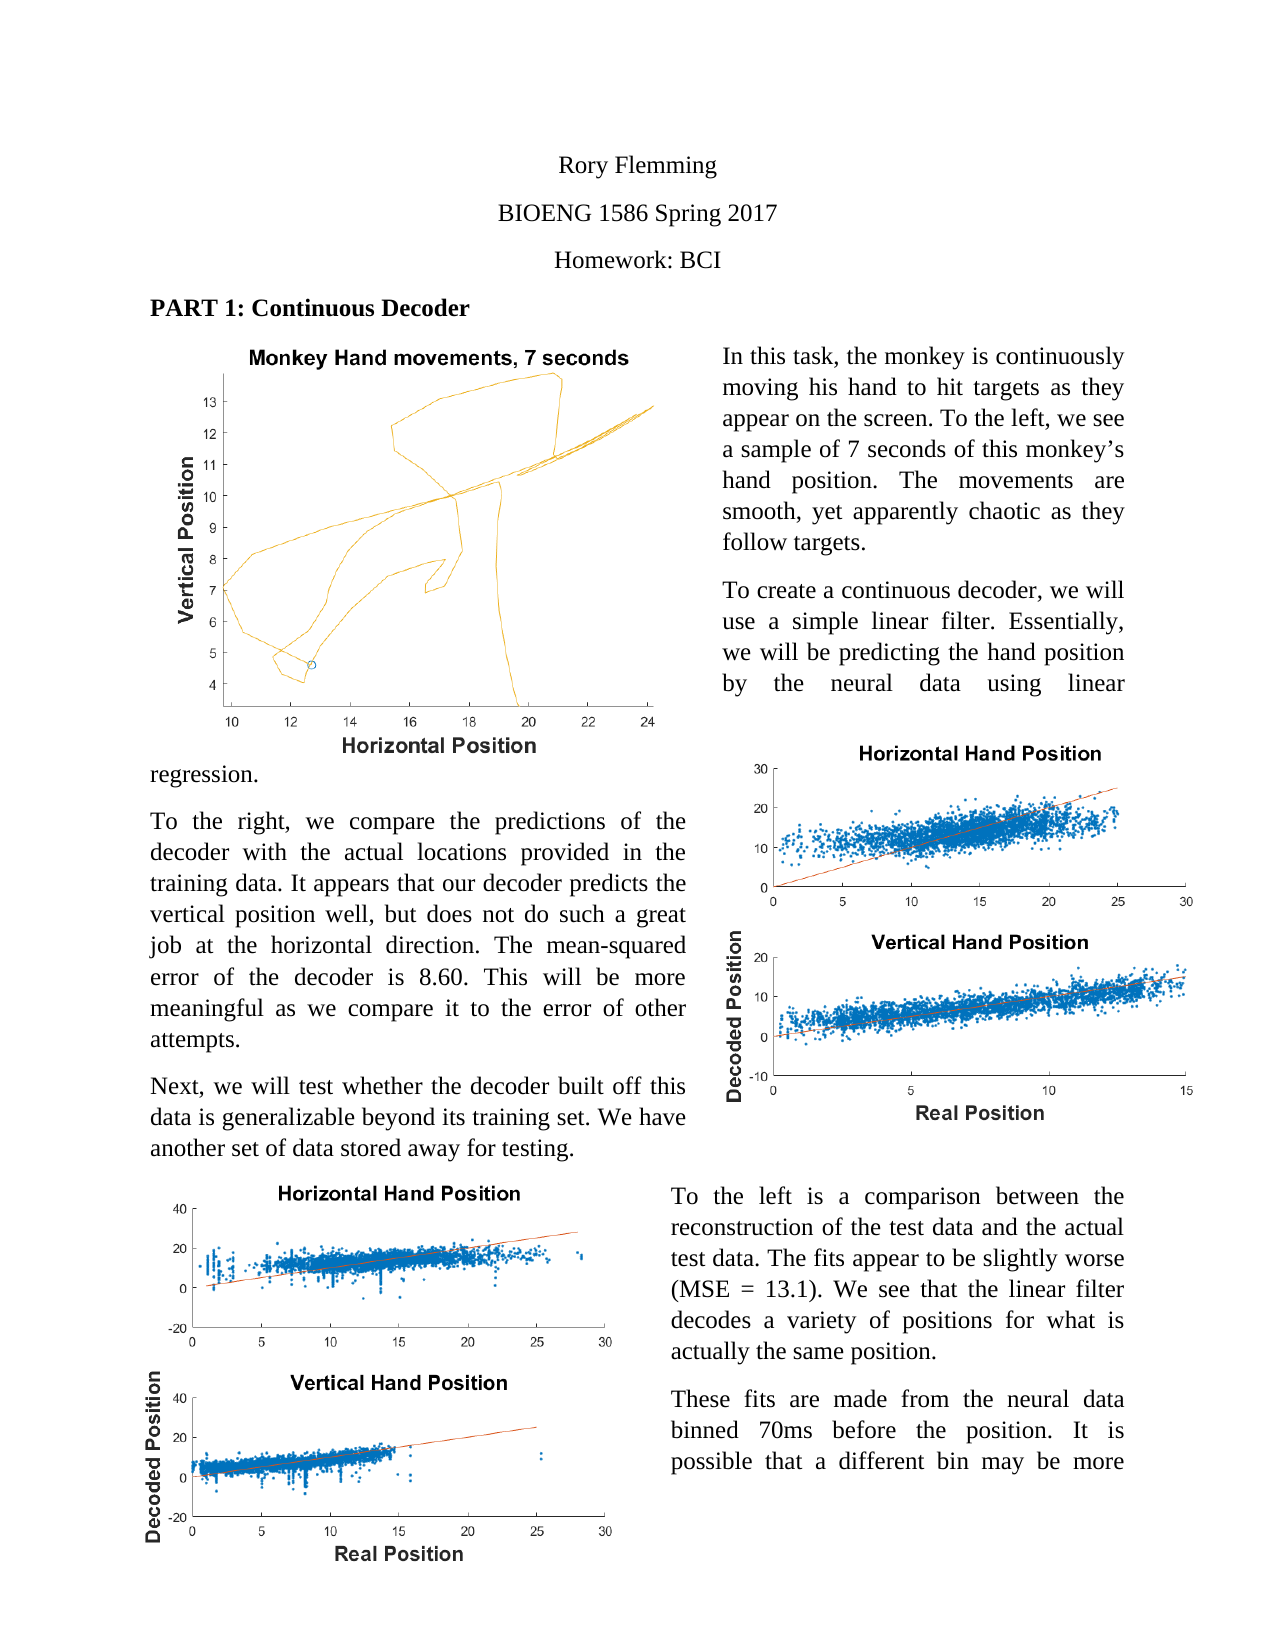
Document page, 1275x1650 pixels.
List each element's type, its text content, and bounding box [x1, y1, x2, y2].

text BIOENG 1586 Spring 2017 [150, 198, 1125, 226]
picture [704, 726, 1233, 1120]
picture [123, 1167, 652, 1561]
text Homework: BCI [150, 245, 1125, 274]
text PART 1: Continuous Decoder [150, 293, 1125, 322]
text To the left is a comparison between the reconstruction of the test data and the actual test data. The fits appear to be slightly worse (MSE = 13.1). We see that the linear filter decodes a variety of positions for what is actually the same position. [652, 1181, 1125, 1365]
text Rory Flemming [150, 150, 1125, 179]
text To create a continuous decoder, we will use a simple linear filter. Essentially, we will be predicting the hand position by the neural data using linear regression. [150, 575, 1125, 787]
text In this task, the monkey is continuously moving his hand to hit targets as they appear on the screen. To the left, we see a sample of 7 seconds of this monkey’s hand position. The movements are smooth, yet apparently chaotic as they follow targets. [703, 341, 1125, 556]
picture [150, 341, 703, 754]
text Next, we will test whether the decoder built off this data is generalizable beyond its training set. We have another set of data stored away for testing. [150, 1071, 1125, 1162]
text To the right, we compare the predictions of the decoder with the actual locations provided in the training data. It appears that our decoder predicts the vertical position well, but does not do such a great job at the horizontal direction. The mean-squared error of the decoder is 8.60. This will be more meaningful as we compare it to the error of other attempts. [150, 806, 704, 1052]
